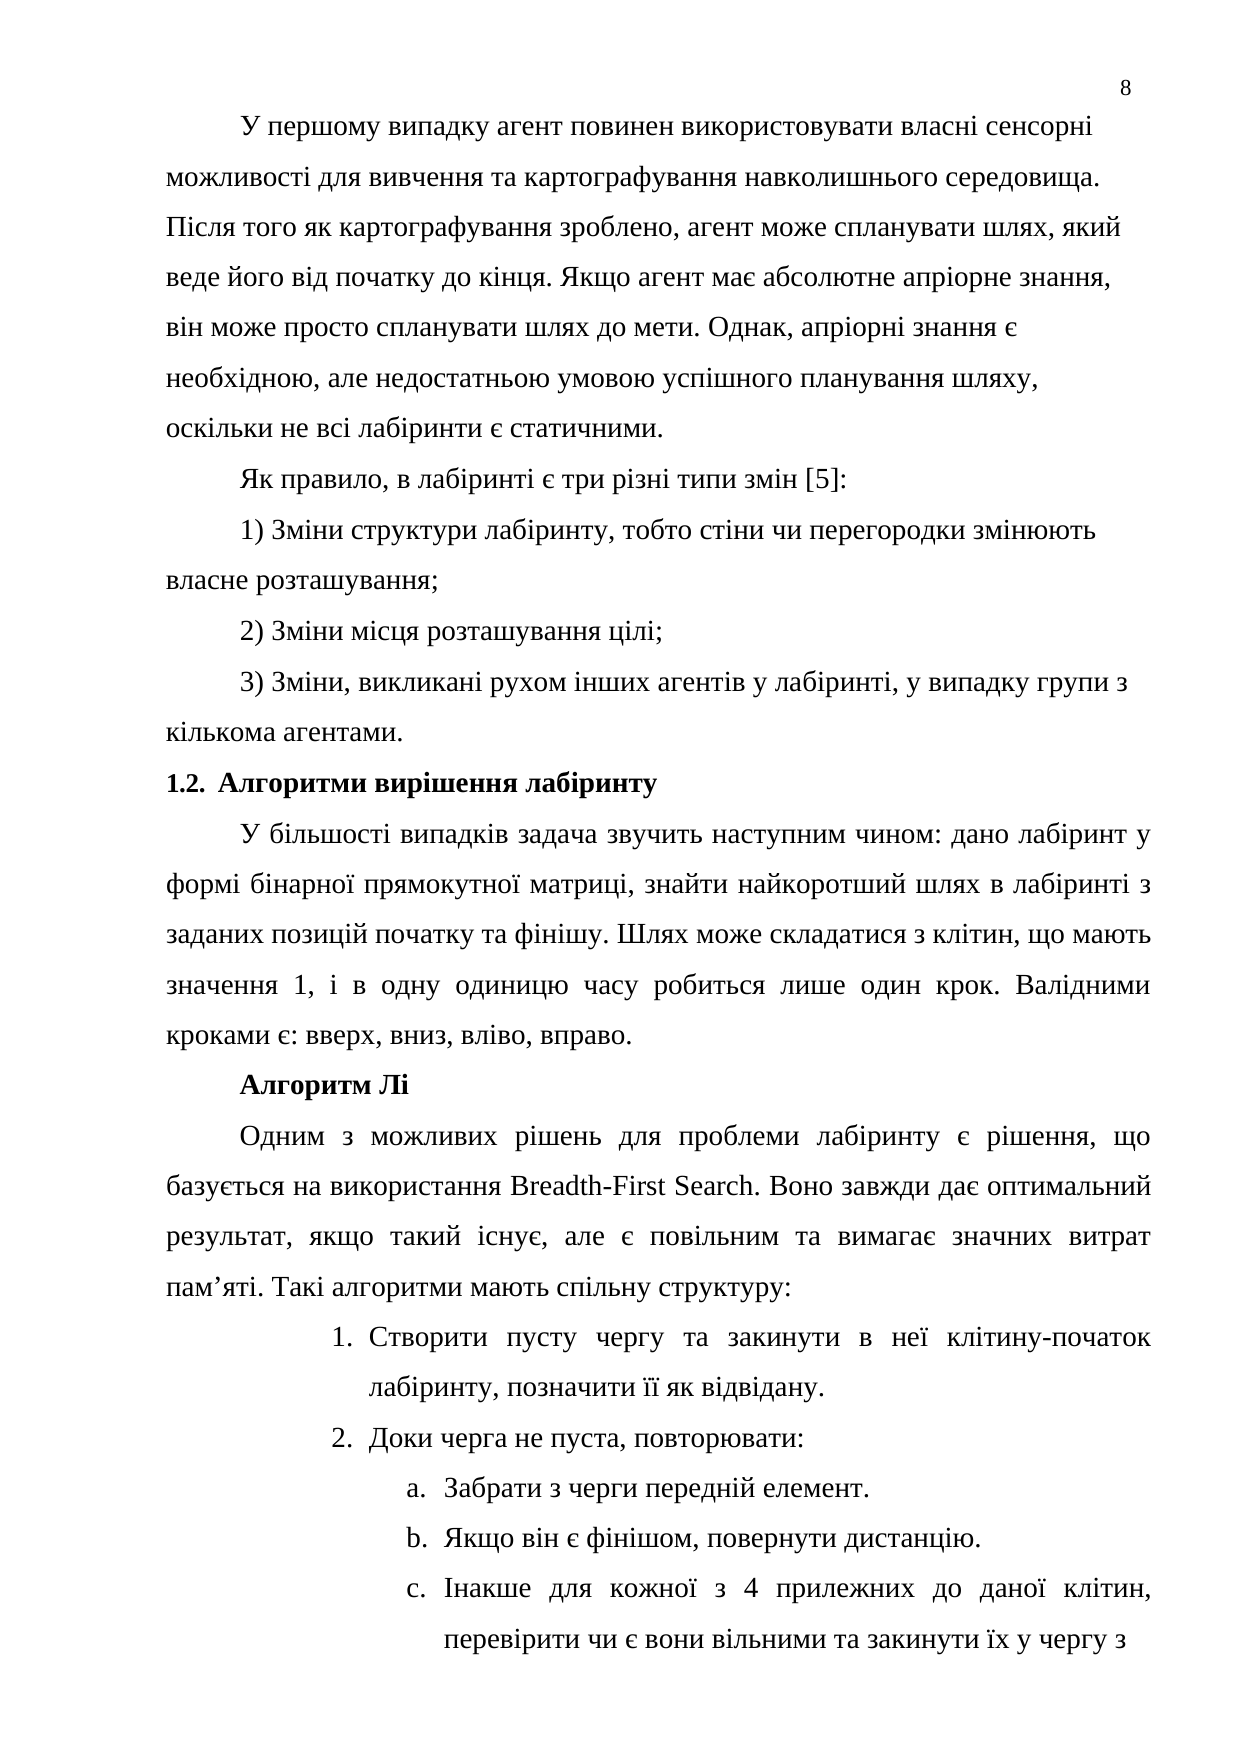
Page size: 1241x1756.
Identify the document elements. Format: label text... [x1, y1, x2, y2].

list Інакше для кожної з 4 прилежних до даної клітин, перевірити чи є вони вільними та закинути їх у чергу з [406, 1571, 1152, 1654]
list Забрати з черги передній елемент. [406, 1470, 1152, 1503]
list Якщо він є фінішом, повернути дистанцію. [406, 1520, 1152, 1554]
text У першому випадку агент повинен використовувати власні сенсорні можливості для вивчення та картографування навколишнього середовища. Після того як картографування зроблено, агент може спланувати шлях, який веде його від початку до кінця. Якщо агент має абсолютне апріорне знання, він може просто спланувати шлях до мети. Однак, апріорні знання є необхідною, але недостатньою умовою успішного планування шляху, оскільки не всі лабіринти є статичними. [166, 108, 1152, 444]
list Доки черга не пуста, повторювати: [331, 1420, 1152, 1453]
text 1) Зміни структури лабіринту, тобто стіни чи перегородки змінюють власне розташування; [166, 512, 1152, 596]
subtitle Алгоритми вирішення лабіринту [166, 766, 1182, 799]
text Одним з можливих рішень для проблеми лабіринту є рішення, що базується на використання Breadth-First Search. Воно завжди дає оптимальний результат, якщо такий існує, але є повільним та вимагає значних витрат пам’яті. Такі алгоритми мають спільну структуру: [166, 1118, 1152, 1302]
text У більшості випадків задача звучить наступним чином: дано лабіринт у формі бінарної прямокутної матриці, знайти найкоротший шлях в лабіринті з заданих позицій початку та фінішу. Шлях може складатися з клітин, що мають значення 1, і в одну одиницю часу робиться лише один крок. Валідними кроками є: вверх, вниз, вліво, вправо. [166, 816, 1152, 1051]
text Алгоритм Лі [166, 1067, 1152, 1101]
text Як правило, в лабіринті є три різні типи змін [5]: [166, 461, 1152, 494]
text 2) Зміни місця розташування цілі; [166, 613, 1152, 647]
text 3) Зміни, викликані рухом інших агентів у лабіринті, у випадку групи з кількома агентами. [166, 664, 1152, 748]
list Створити пусту чергу та закинути в неї клітину-початок лабіринту, позначити її як відвідану. [331, 1319, 1152, 1403]
